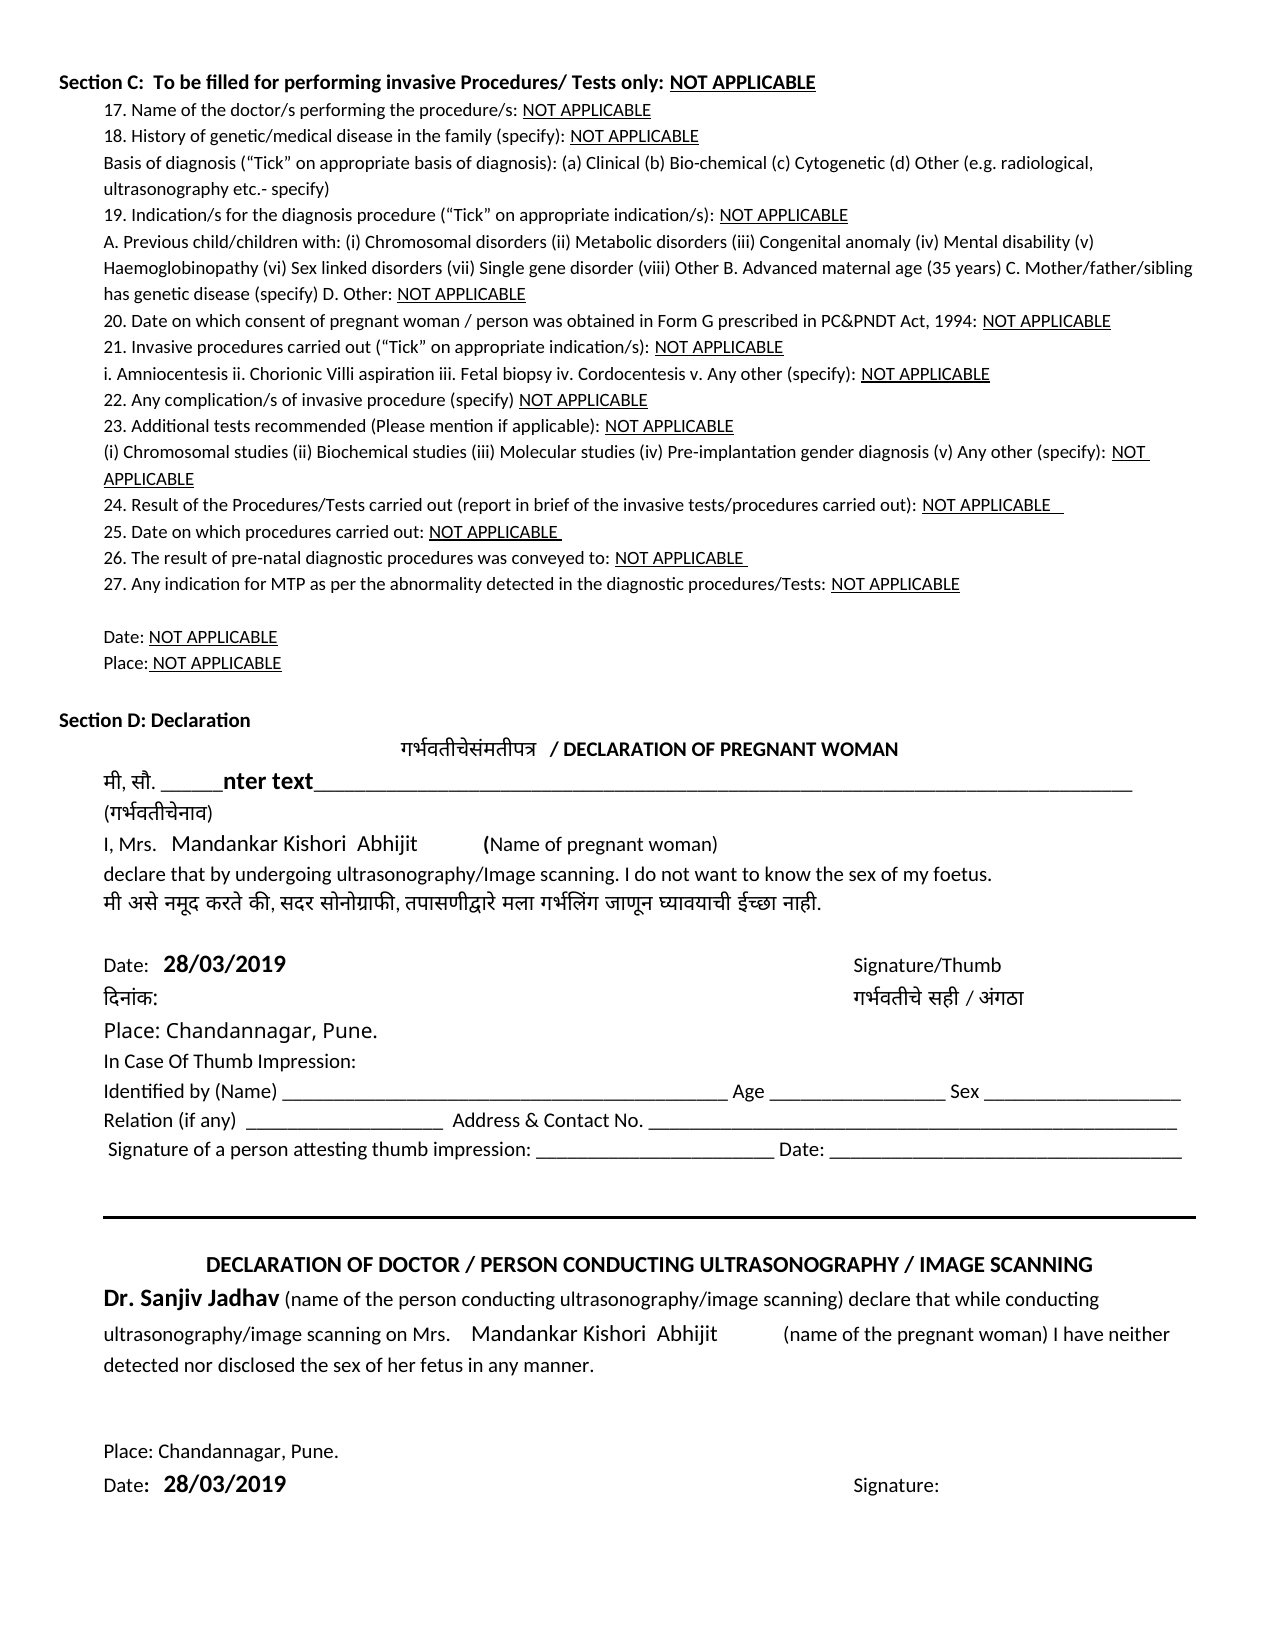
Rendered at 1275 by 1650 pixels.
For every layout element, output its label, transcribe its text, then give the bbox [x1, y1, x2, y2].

text 22. Any complication/s of invasive procedure (specify) NOT APPLICABLE [103, 388, 1196, 411]
text In Case Of Thumb Impression: [103, 1049, 1196, 1074]
text Date: NOT APPLICABLE [103, 625, 1196, 648]
text Signature of a person attesting thumb impression: _______________________ Date: __________________________________ [103, 1136, 1196, 1216]
text Section C: To be filled for performing invasive Procedures/ Tests only: NOT APPLICABLE [0, 69, 1275, 94]
text Date: Signature: [103, 1468, 1196, 1498]
text 19. Indication/s for the diagnosis procedure (“Tick” on appropriate indication/s): NOT APPLICABLE [103, 203, 1196, 226]
text Place: Chandannagar, Pune. [103, 1439, 1196, 1464]
text Place: Chandannagar, Pune. [103, 1016, 1196, 1044]
text DECLARATION OF DOCTOR / PERSON CONDUCTING ULTRASONOGRAPHY / IMAGE SCANNING [103, 1250, 1196, 1278]
text 26. The result of pre-natal diagnostic procedures was conveyed to: NOT APPLICABLE [103, 546, 1196, 569]
text 23. Additional tests recommended (Please mention if applicable): NOT APPLICABLE [103, 414, 1196, 437]
text मी असे नमूद करते की, सदर सोनोग्राफी, तपासणीद्वारे मला गर्भलिंग जाणून घ्यावयाची ईच्छा नाही. [103, 890, 1196, 916]
text Dr. Sanjiv Jadhav (name of the person conducting ultrasonography/image scanning) declare that while conducting ultrasonography/image scanning on Mrs. (name of the pregnant woman) I have neither detected nor disclosed the sex of her fetus in any manner. [103, 1282, 1196, 1377]
text 24. Result of the Procedures/Tests carried out (report in brief of the invasive tests/procedures carried out): NOT APPLICABLE [103, 493, 1196, 516]
text A. Previous child/children with: (i) Chromosomal disorders (ii) Metabolic disorders (iii) Congenital anomaly (iv) Mental disability (v) Haemoglobinopathy (vi) Sex linked disorders (vii) Single gene disorder (viii) Other B. Advanced maternal age (35 years) C. Mother/father/sibling has genetic disease (specify) D. Other: NOT APPLICABLE [103, 230, 1196, 306]
text Place: NOT APPLICABLE [103, 652, 1196, 674]
text Identified by (Name) ___________________________________________ Age _________________ Sex ___________________ [103, 1078, 1196, 1103]
text 27. Any indication for MTP as per the abnormality detected in the diagnostic procedures/Tests: NOT APPLICABLE [103, 572, 1196, 595]
text 20. Date on which consent of pregnant woman / person was obtained in Form G prescribed in PC&PNDT Act, 1994: NOT APPLICABLE [103, 309, 1196, 332]
text Date: Signature/Thumb [103, 948, 1196, 979]
text दिनांक: गर्भवतीचे सही / अंगठा [103, 983, 1196, 1012]
text 17. Name of the doctor/s performing the procedure/s: NOT APPLICABLE [103, 98, 1196, 121]
text (i) Chromosomal studies (ii) Biochemical studies (iii) Molecular studies (iv) Pre-implantation gender diagnosis (v) Any other (specify): NOT APPLICABLE [103, 441, 1196, 490]
text 21. Invasive procedures carried out (“Tick” on appropriate indication/s): NOT APPLICABLE [103, 335, 1196, 358]
text Section D: Declaration [59, 707, 1196, 732]
text Relation (if any) ___________________ Address & Contact No. ___________________________________________________ [103, 1107, 1196, 1132]
text declare that by undergoing ultrasonography/Image scanning. I do not want to know the sex of my foetus. [103, 861, 1196, 886]
text i. Amniocentesis ii. Chorionic Villi aspiration iii. Fetal biopsy iv. Cordocentesis v. Any other (specify): NOT APPLICABLE [103, 362, 1196, 384]
text मी, सौ. ______nter text_______________________________________________________________________________ (गर्भवतीचेनाव) [103, 765, 1196, 825]
text 18. History of genetic/medical disease in the family (specify): NOT APPLICABLE [103, 124, 1196, 147]
text Basis of diagnosis (“Tick” on appropriate basis of diagnosis): (a) Clinical (b) Bio-chemical (c) Cytogenetic (d) Other (e.g. radiological, ultrasonography etc.- specify) [103, 151, 1196, 200]
text गर्भवतीचेसंमतीपत्र / DECLARATION OF PREGNANT WOMAN [103, 736, 1196, 762]
text 25. Date on which procedures carried out: NOT APPLICABLE [103, 520, 1196, 543]
text I, Mrs. (Name of pregnant woman) [103, 829, 1196, 857]
